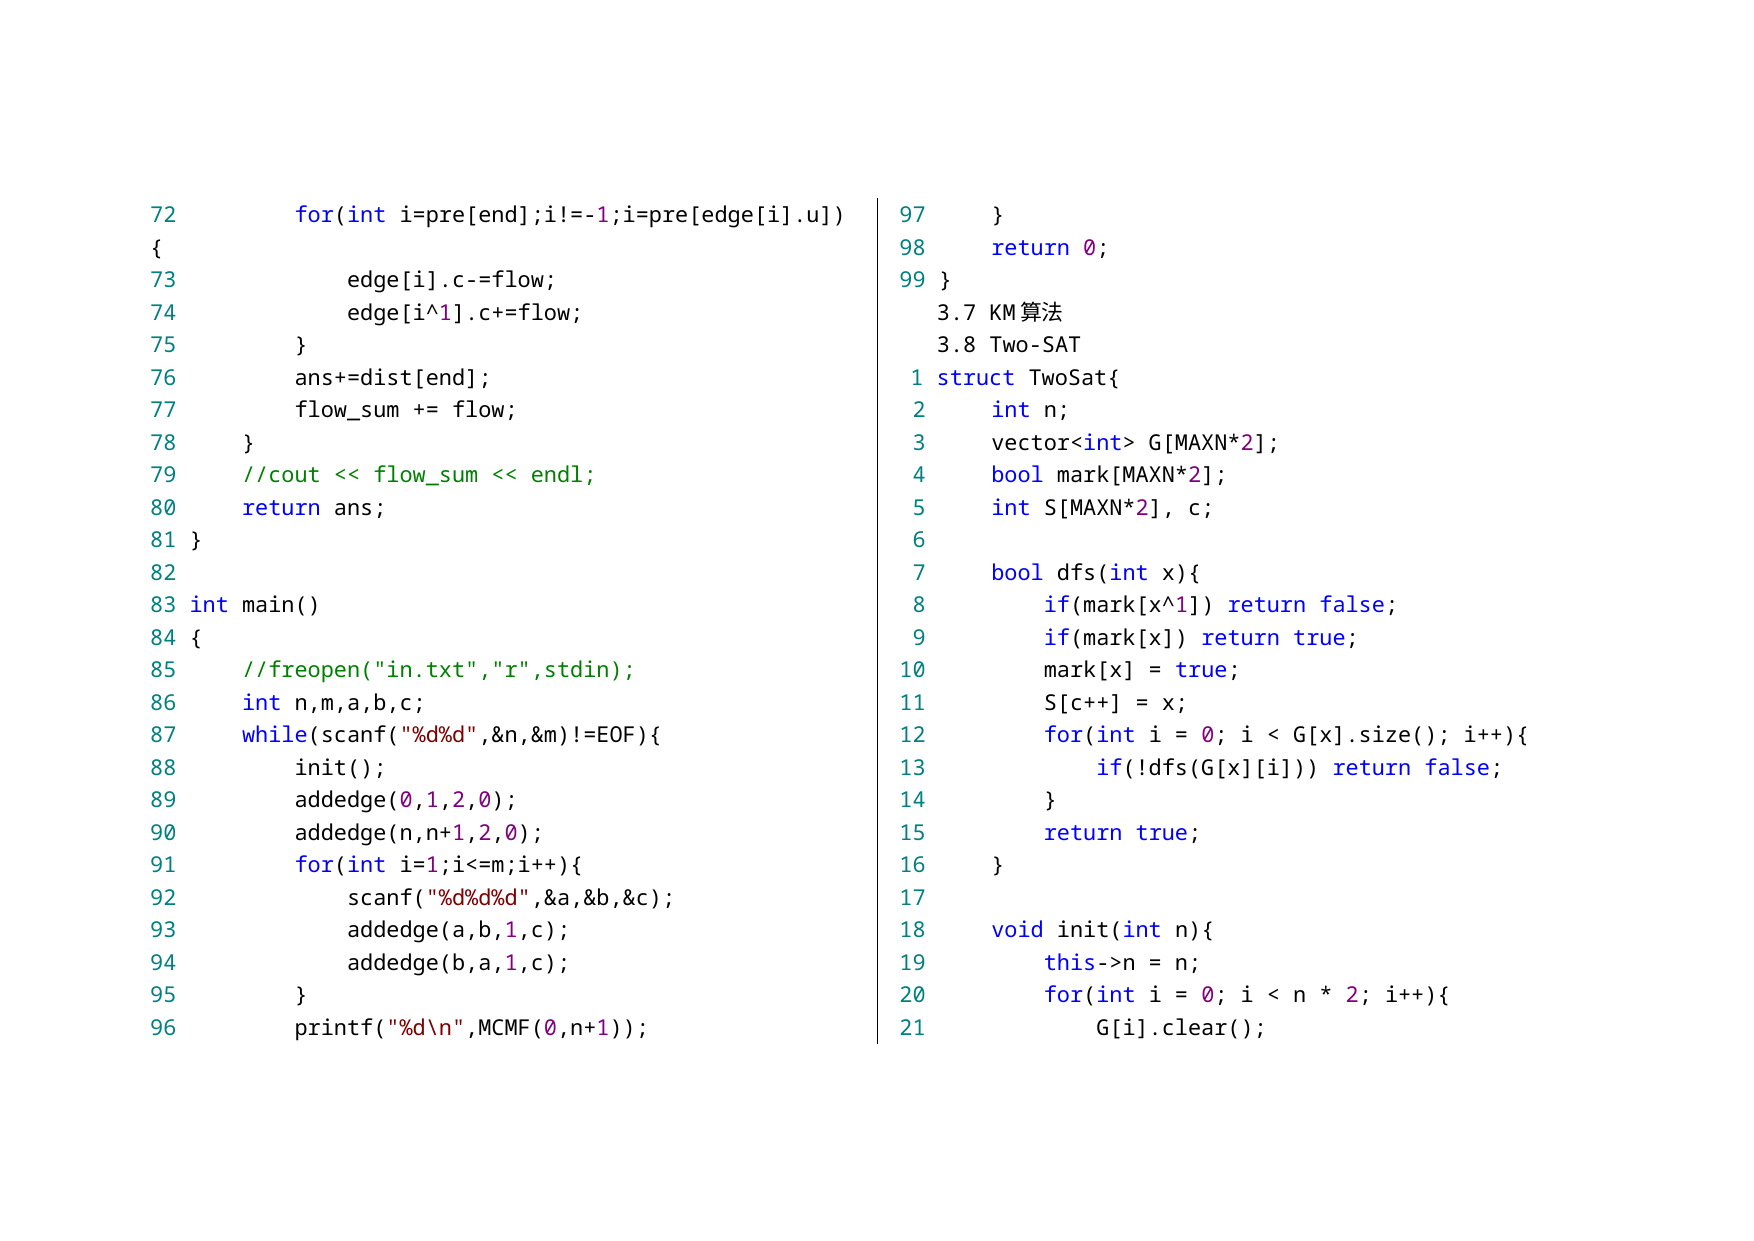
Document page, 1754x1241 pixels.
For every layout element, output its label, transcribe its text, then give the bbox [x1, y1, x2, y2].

text 16 } [899, 848, 1604, 880]
text 9 if(mark[x]) return true; [899, 620, 1604, 653]
text 72 for(int i=pre[end];i!=-1;i=pre[edge[i].u]){ [150, 198, 855, 263]
text 19 this->n = n; [899, 945, 1604, 978]
text 80 return ans; [150, 490, 855, 523]
text 77 flow_sum += flow; [150, 393, 855, 425]
text 89 addedge(0,1,2,0); [150, 783, 855, 815]
text 21 G[i].clear(); [899, 1010, 1604, 1043]
text 85 //freopen("in.txt","r",stdin); [150, 653, 855, 685]
text 2 int n; [899, 393, 1604, 425]
text 3 vector<int> G[MAXN*2]; [899, 425, 1604, 458]
text 7 bool dfs(int x){ [899, 555, 1604, 588]
text 4 bool mark[MAXN*2]; [899, 458, 1604, 490]
text 97 } [899, 198, 1604, 230]
text 86 int n,m,a,b,c; [150, 685, 855, 718]
text 99 } [899, 263, 1604, 295]
text 98 return 0; [899, 230, 1604, 263]
list 3.8 Two-SAT [937, 328, 1604, 360]
text 73 edge[i].c-=flow; [150, 263, 855, 295]
text 96 printf("%d\n",MCMF(0,n+1)); [150, 1010, 855, 1043]
text 79 //cout << flow_sum << endl; [150, 458, 855, 490]
text 20 for(int i = 0; i < n * 2; i++){ [899, 978, 1604, 1010]
text 11 S[c++] = x; [899, 685, 1604, 718]
text 12 for(int i = 0; i < G[x].size(); i++){ [899, 718, 1604, 750]
text 91 for(int i=1;i<=m;i++){ [150, 848, 855, 880]
text 95 } [150, 978, 855, 1010]
text 13 if(!dfs(G[x][i])) return false; [899, 750, 1604, 783]
text 18 void init(int n){ [899, 913, 1604, 945]
text 5 int S[MAXN*2], c; [899, 490, 1604, 523]
text 92 scanf("%d%d%d",&a,&b,&c); [150, 880, 855, 913]
text 74 edge[i^1].c+=flow; [150, 295, 855, 328]
text 1 struct TwoSat{ [899, 360, 1604, 393]
text 6 [899, 523, 1604, 555]
text 81 } [150, 523, 855, 555]
text 76 ans+=dist[end]; [150, 360, 855, 393]
list 3.7 KM算法 [937, 295, 1604, 328]
text 78 } [150, 425, 855, 458]
text 90 addedge(n,n+1,2,0); [150, 815, 855, 848]
text 84 { [150, 620, 855, 653]
text 14 } [899, 783, 1604, 815]
text 75 } [150, 328, 855, 360]
text 88 init(); [150, 750, 855, 783]
text 17 [899, 880, 1604, 913]
text 83 int main() [150, 588, 855, 620]
text 93 addedge(a,b,1,c); [150, 913, 855, 945]
text 82 [150, 555, 855, 588]
text 8 if(mark[x^1]) return false; [899, 588, 1604, 620]
text 94 addedge(b,a,1,c); [150, 945, 855, 978]
text 87 while(scanf("%d%d",&n,&m)!=EOF){ [150, 718, 855, 750]
text 15 return true; [899, 815, 1604, 848]
text 10 mark[x] = true; [899, 653, 1604, 685]
